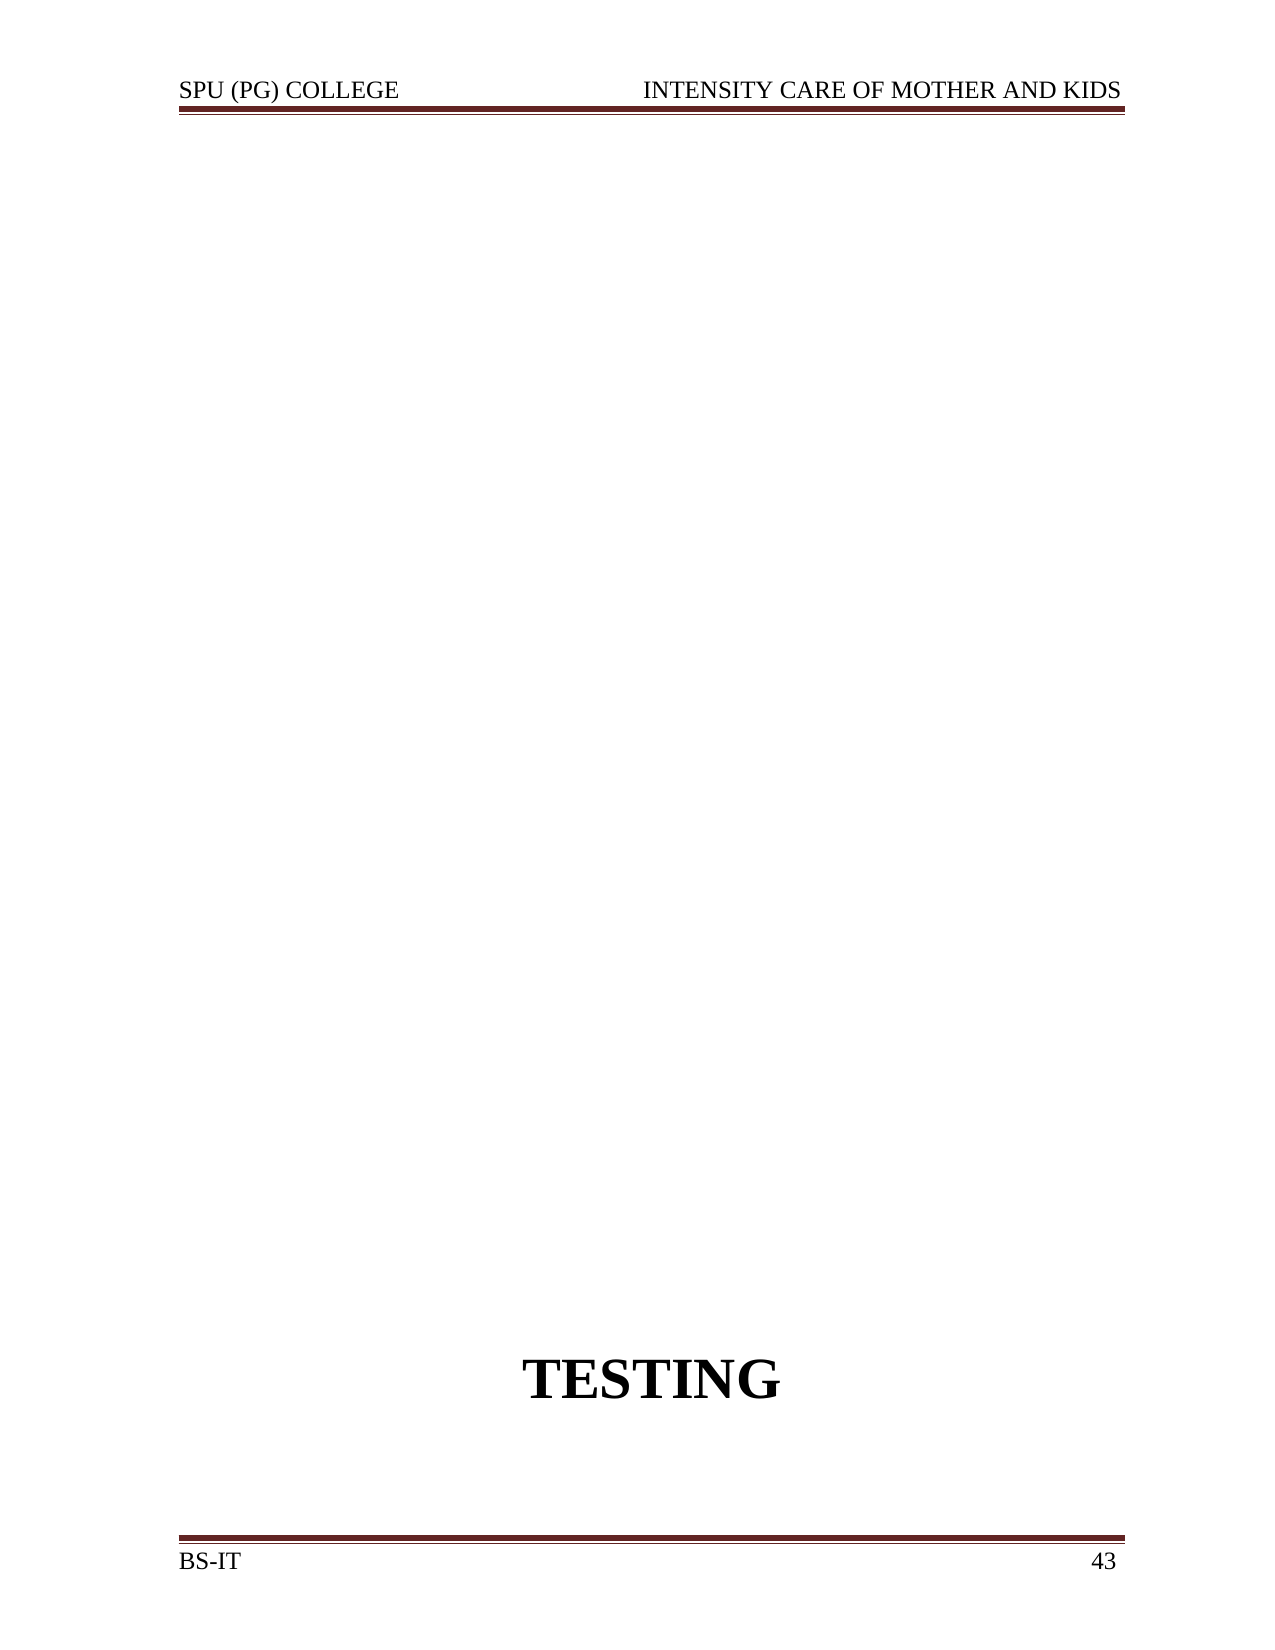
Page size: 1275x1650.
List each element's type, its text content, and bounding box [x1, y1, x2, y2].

text TESTING [178, 1344, 1125, 1411]
